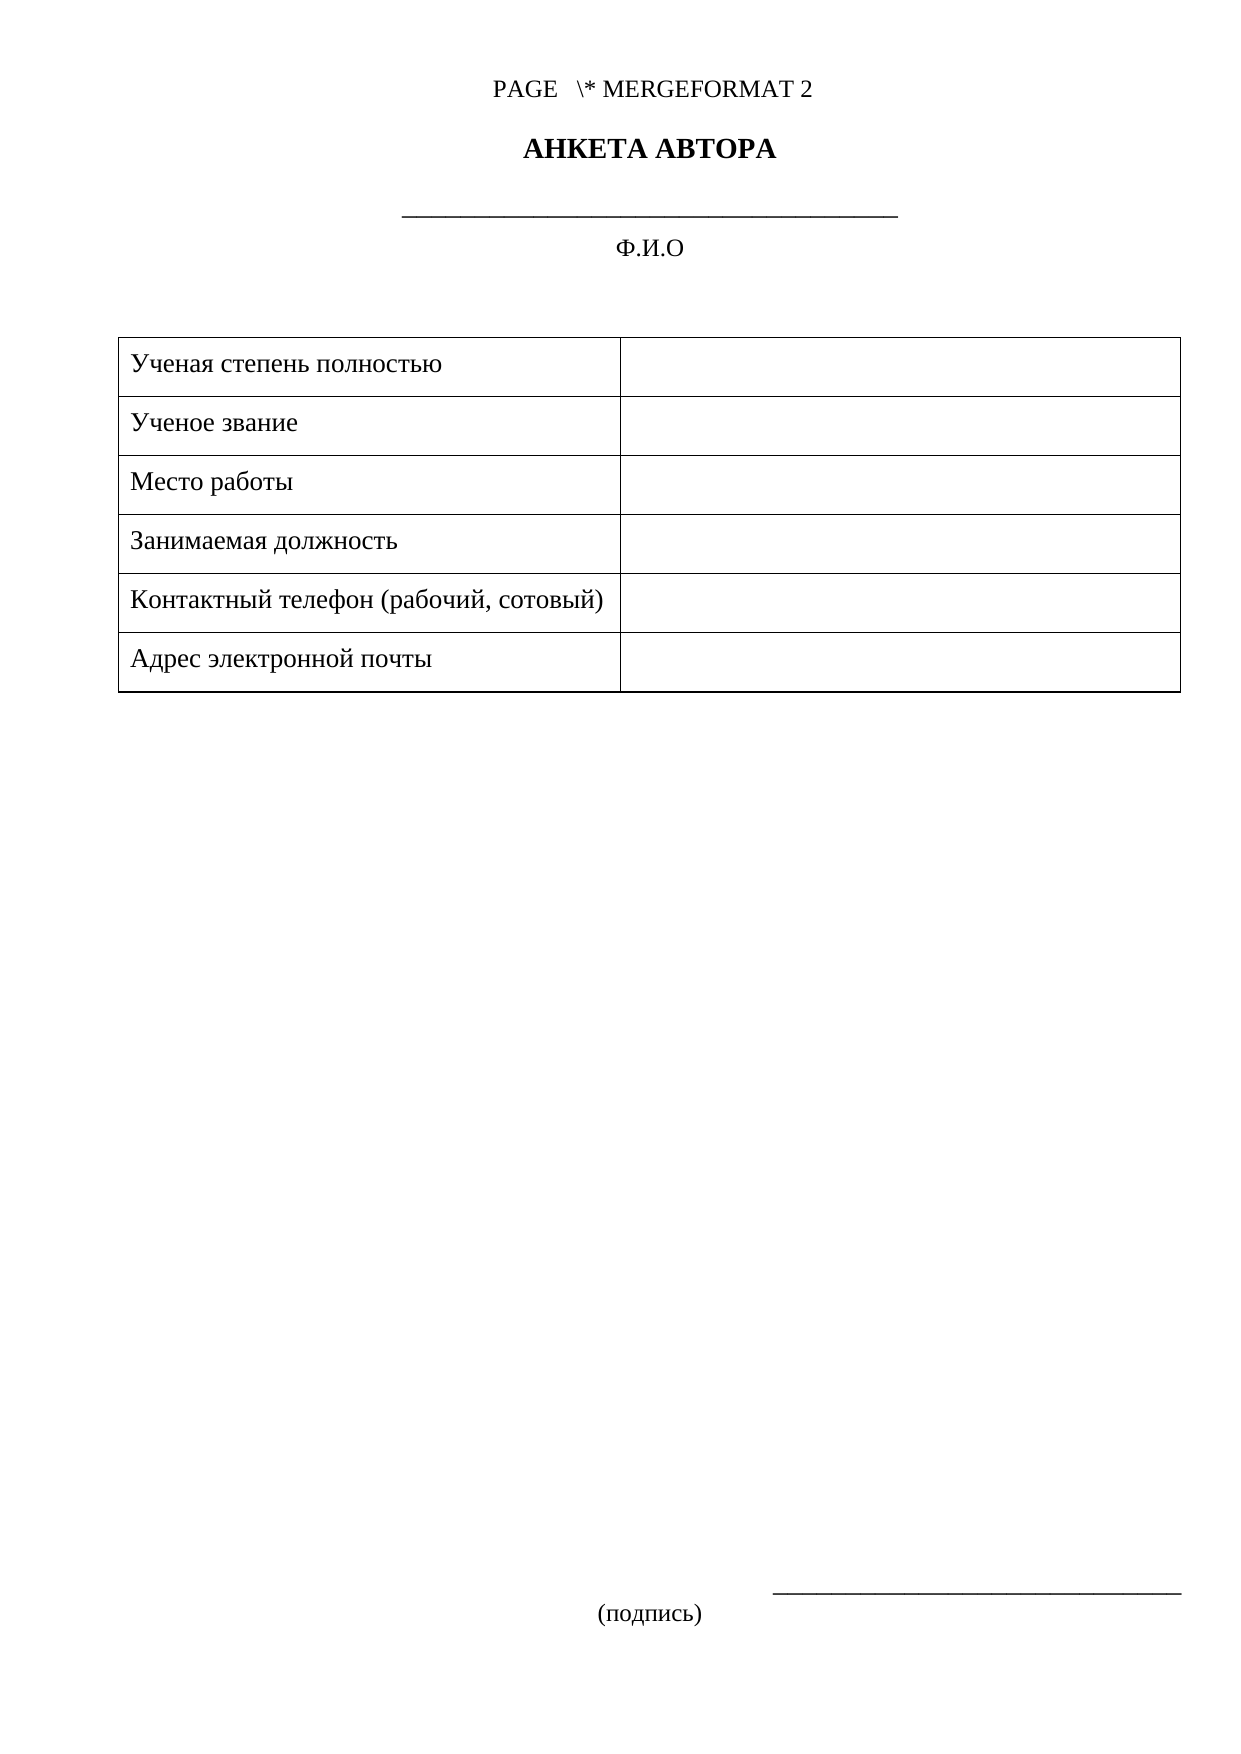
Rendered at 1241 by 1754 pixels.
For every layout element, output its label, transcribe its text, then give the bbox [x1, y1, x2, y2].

text Ф.И.О [118, 233, 1181, 262]
table_cell [621, 397, 1180, 455]
table_cell [621, 456, 1180, 514]
table_cell Ученое звание [119, 397, 620, 455]
table_cell Занимаемая должность [119, 515, 620, 573]
table_cell [621, 574, 1180, 632]
table_header [621, 338, 1180, 396]
table_cell [621, 515, 1180, 573]
text АНКЕТА АВТОРА [118, 131, 1181, 165]
table_cell Адрес электронной почты [119, 633, 620, 691]
table_header Ученая степень полностью [119, 338, 620, 396]
text ____________________________ [118, 1564, 1181, 1598]
table_cell [621, 633, 1180, 691]
text __________________________________ [118, 187, 1181, 221]
table_cell Контактный телефон (рабочий, сотовый) [119, 574, 620, 632]
table_cell Место работы [119, 456, 620, 514]
text (подпись) [118, 1598, 1181, 1627]
